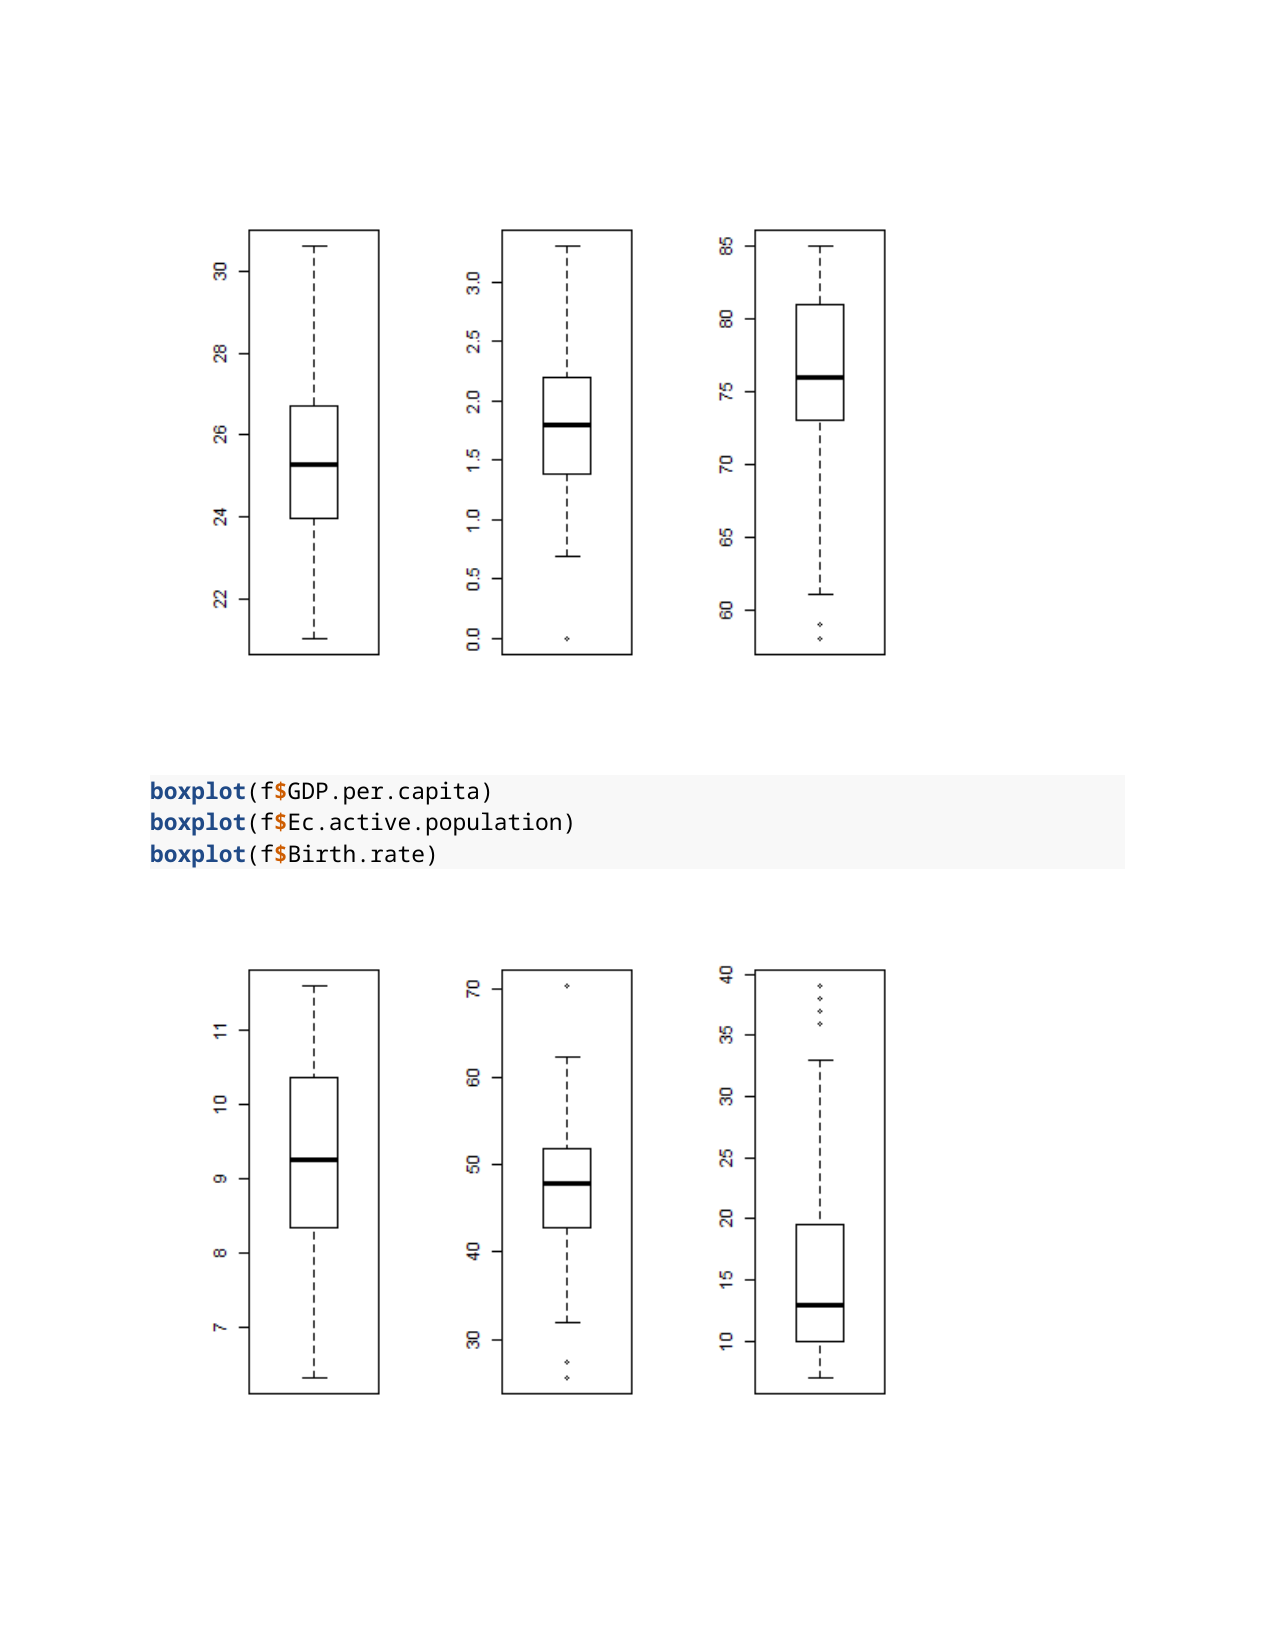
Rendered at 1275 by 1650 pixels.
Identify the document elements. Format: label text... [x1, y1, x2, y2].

picture [168, 889, 927, 1496]
picture [168, 150, 927, 757]
text boxplot(f$GDP.per.capita) boxplot(f$Ec.active.population) boxplot(f$Birth.rate) [439, 775, 1125, 869]
